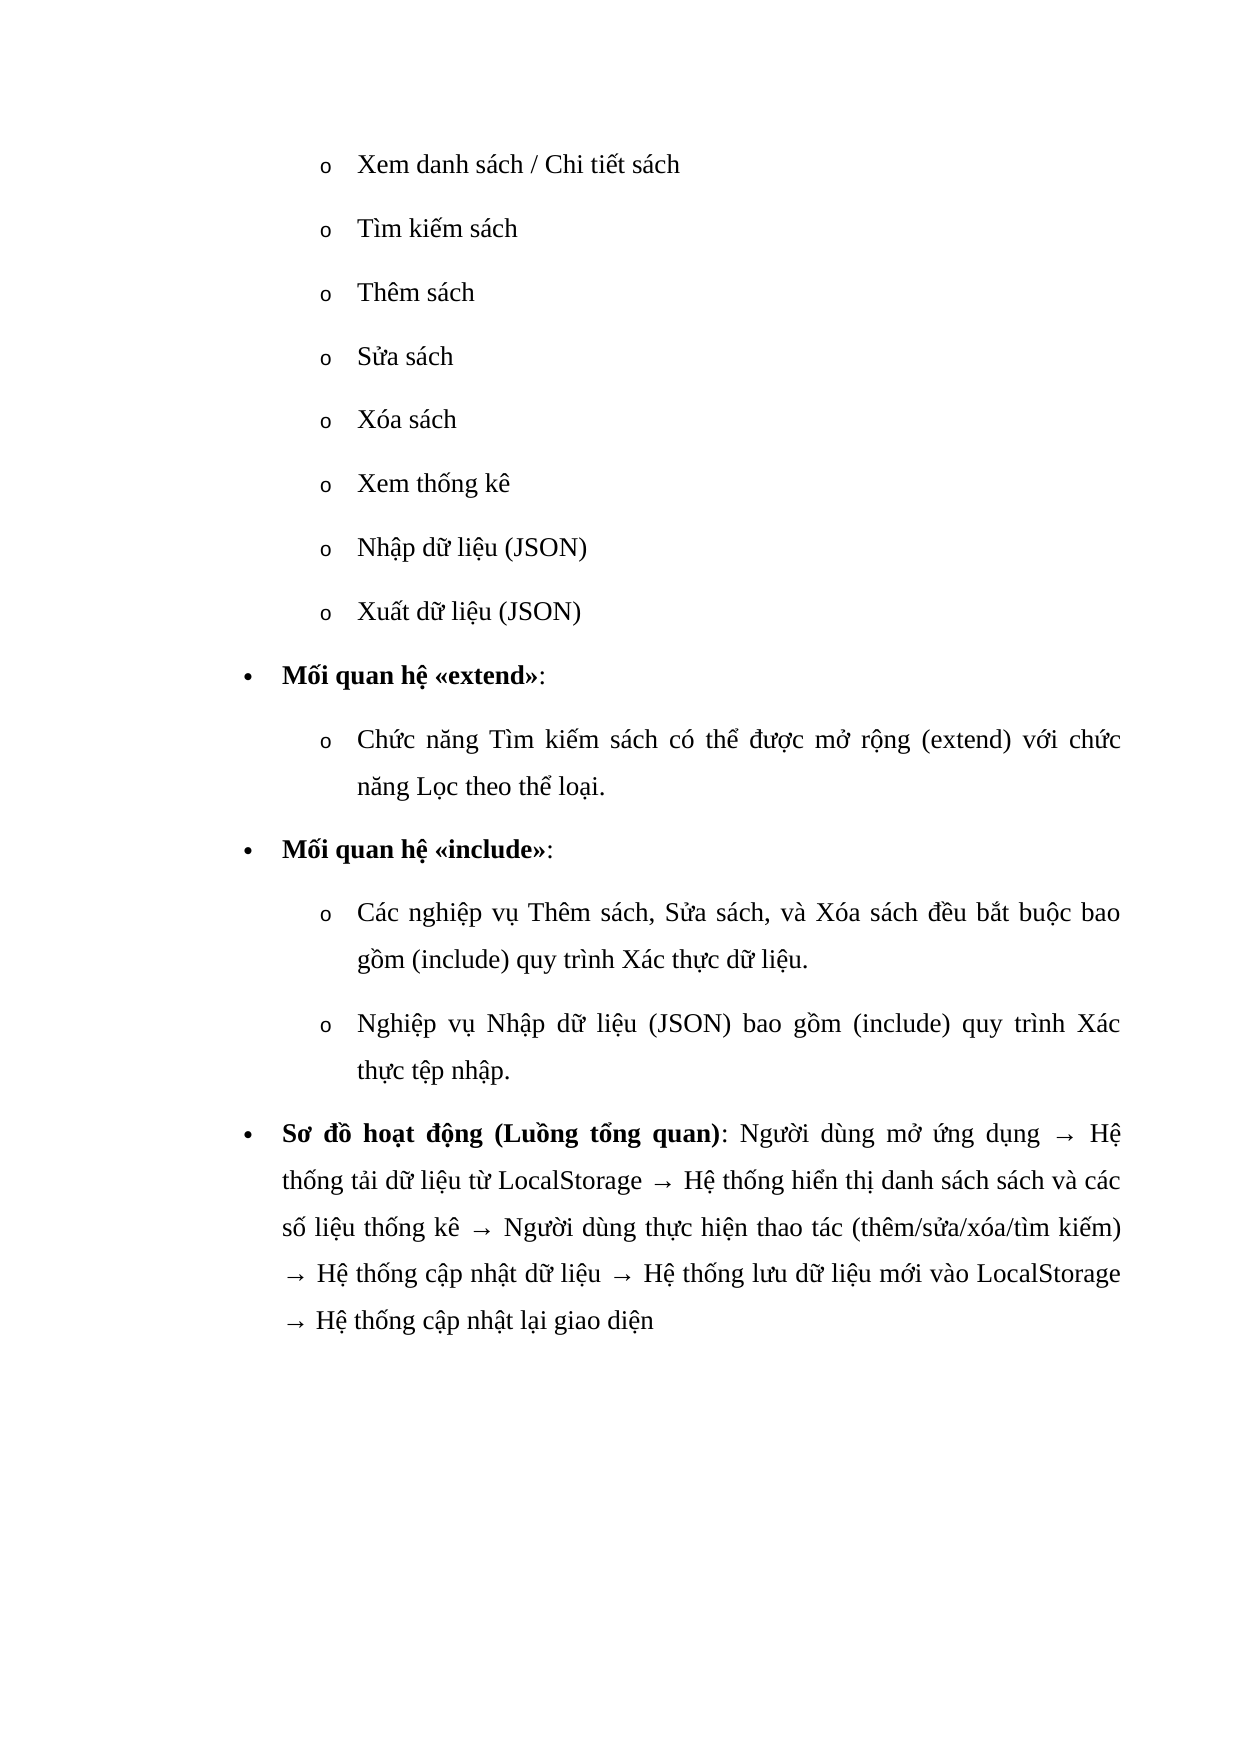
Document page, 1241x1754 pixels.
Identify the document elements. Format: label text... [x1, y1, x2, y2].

list Xem danh sách / Chi tiết sách [319, 148, 1122, 179]
list Mối quan hệ «extend»: [244, 659, 1122, 691]
list Nghiệp vụ Nhập dữ liệu (JSON) bao gồm (include) quy trình Xác thực tệp nhập. [319, 1007, 1122, 1085]
list Nhập dữ liệu (JSON) [319, 531, 1122, 563]
list Thêm sách [319, 276, 1122, 307]
list Tìm kiếm sách [319, 212, 1122, 243]
list Xóa sách [319, 403, 1122, 435]
list Xem thống kê [319, 467, 1122, 499]
list Sơ đồ hoạt động (Luồng tổng quan): Người dùng mở ứng dụng → Hệ thống tải dữ liệu từ LocalStorage → Hệ thống hiển thị danh sách sách và các số liệu thống kê → Người dùng thực hiện thao tác (thêm/sửa/xóa/tìm kiếm) → Hệ thống cập nhật dữ liệu → Hệ thống lưu dữ liệu mới vào LocalStorage → Hệ thống cập nhật lại giao diện [244, 1117, 1122, 1335]
list Các nghiệp vụ Thêm sách, Sửa sách, và Xóa sách đều bắt buộc bao gồm (include) quy trình Xác thực dữ liệu. [319, 896, 1122, 975]
list Xuất dữ liệu (JSON) [319, 595, 1122, 627]
list Chức năng Tìm kiếm sách có thể được mở rộng (extend) với chức năng Lọc theo thể loại. [319, 723, 1122, 801]
list Sửa sách [319, 339, 1122, 371]
list Mối quan hệ «include»: [244, 833, 1122, 864]
